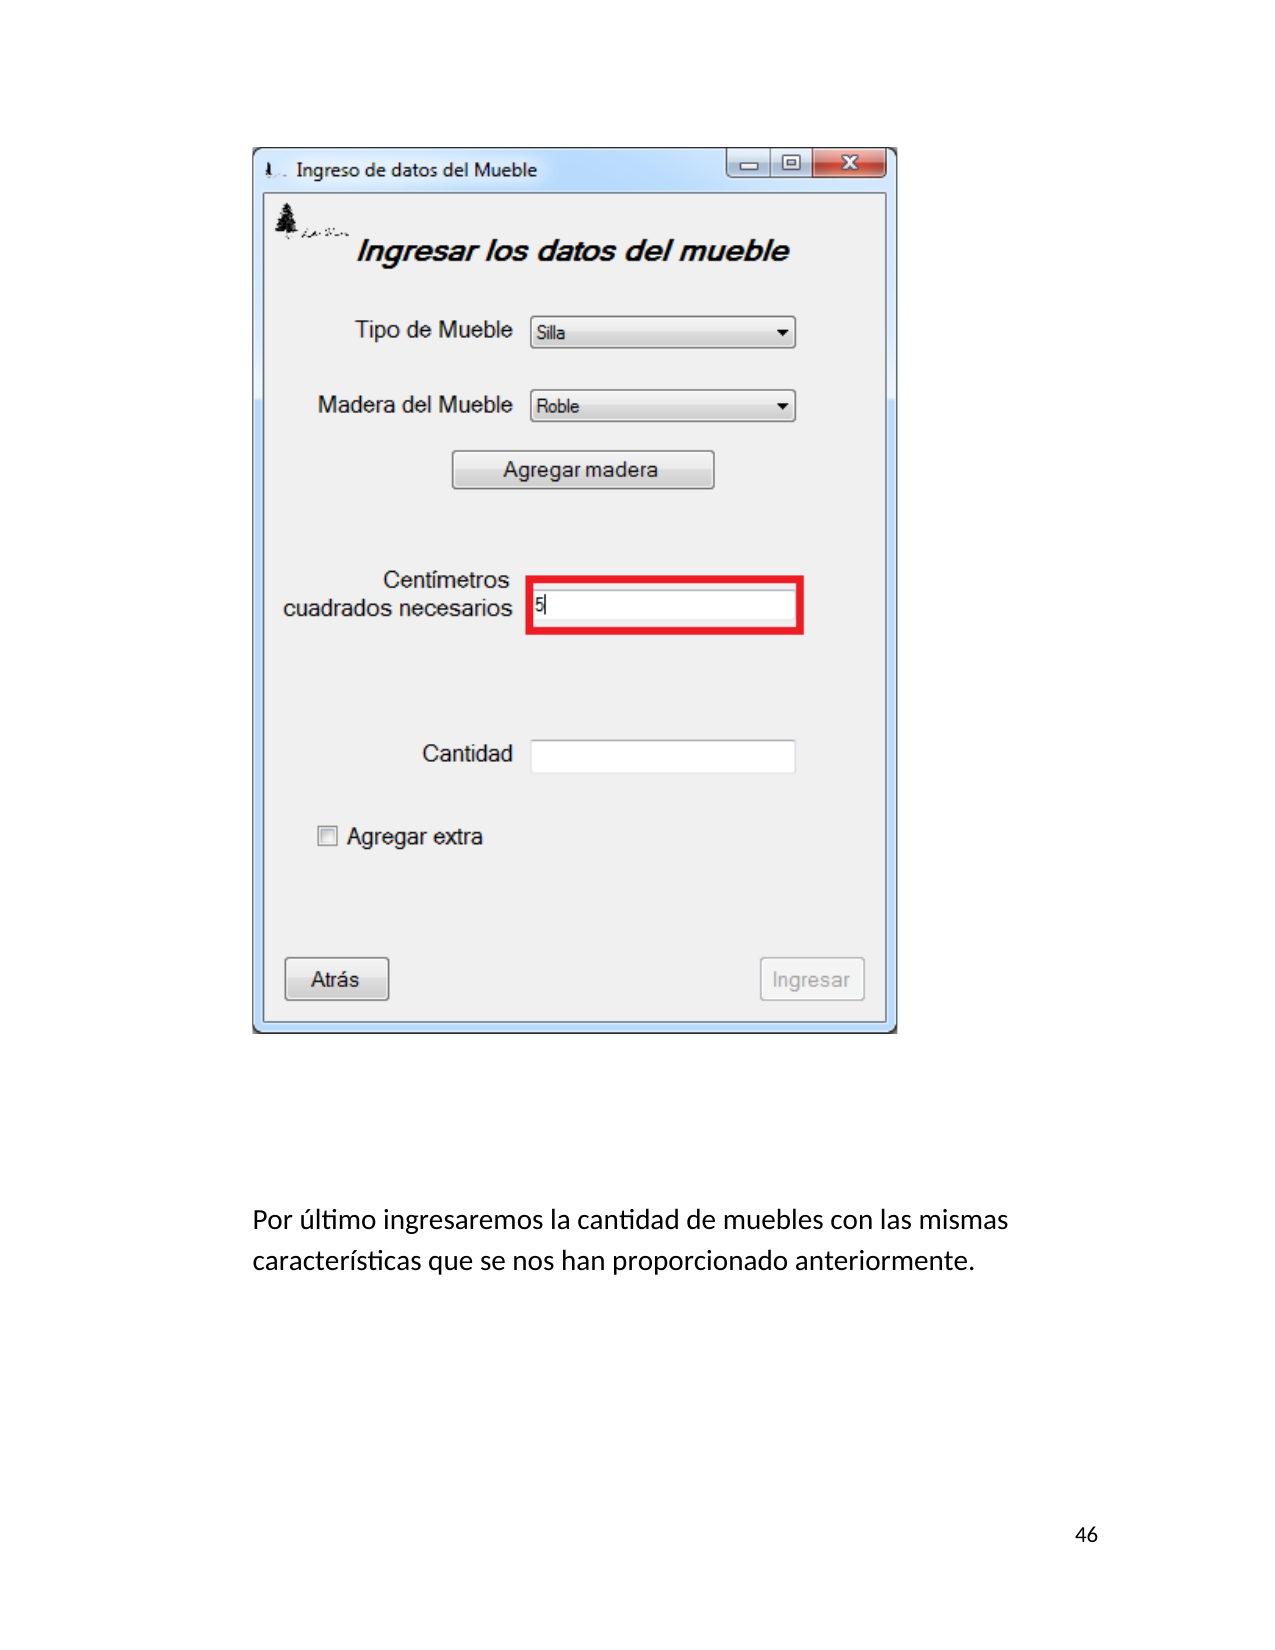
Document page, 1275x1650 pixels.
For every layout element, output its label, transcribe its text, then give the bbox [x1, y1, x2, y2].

picture [252, 147, 898, 1034]
list Por último ingresaremos la cantidad de muebles con las mismas características que se nos han proporcionado anteriormente. [252, 1201, 1098, 1278]
